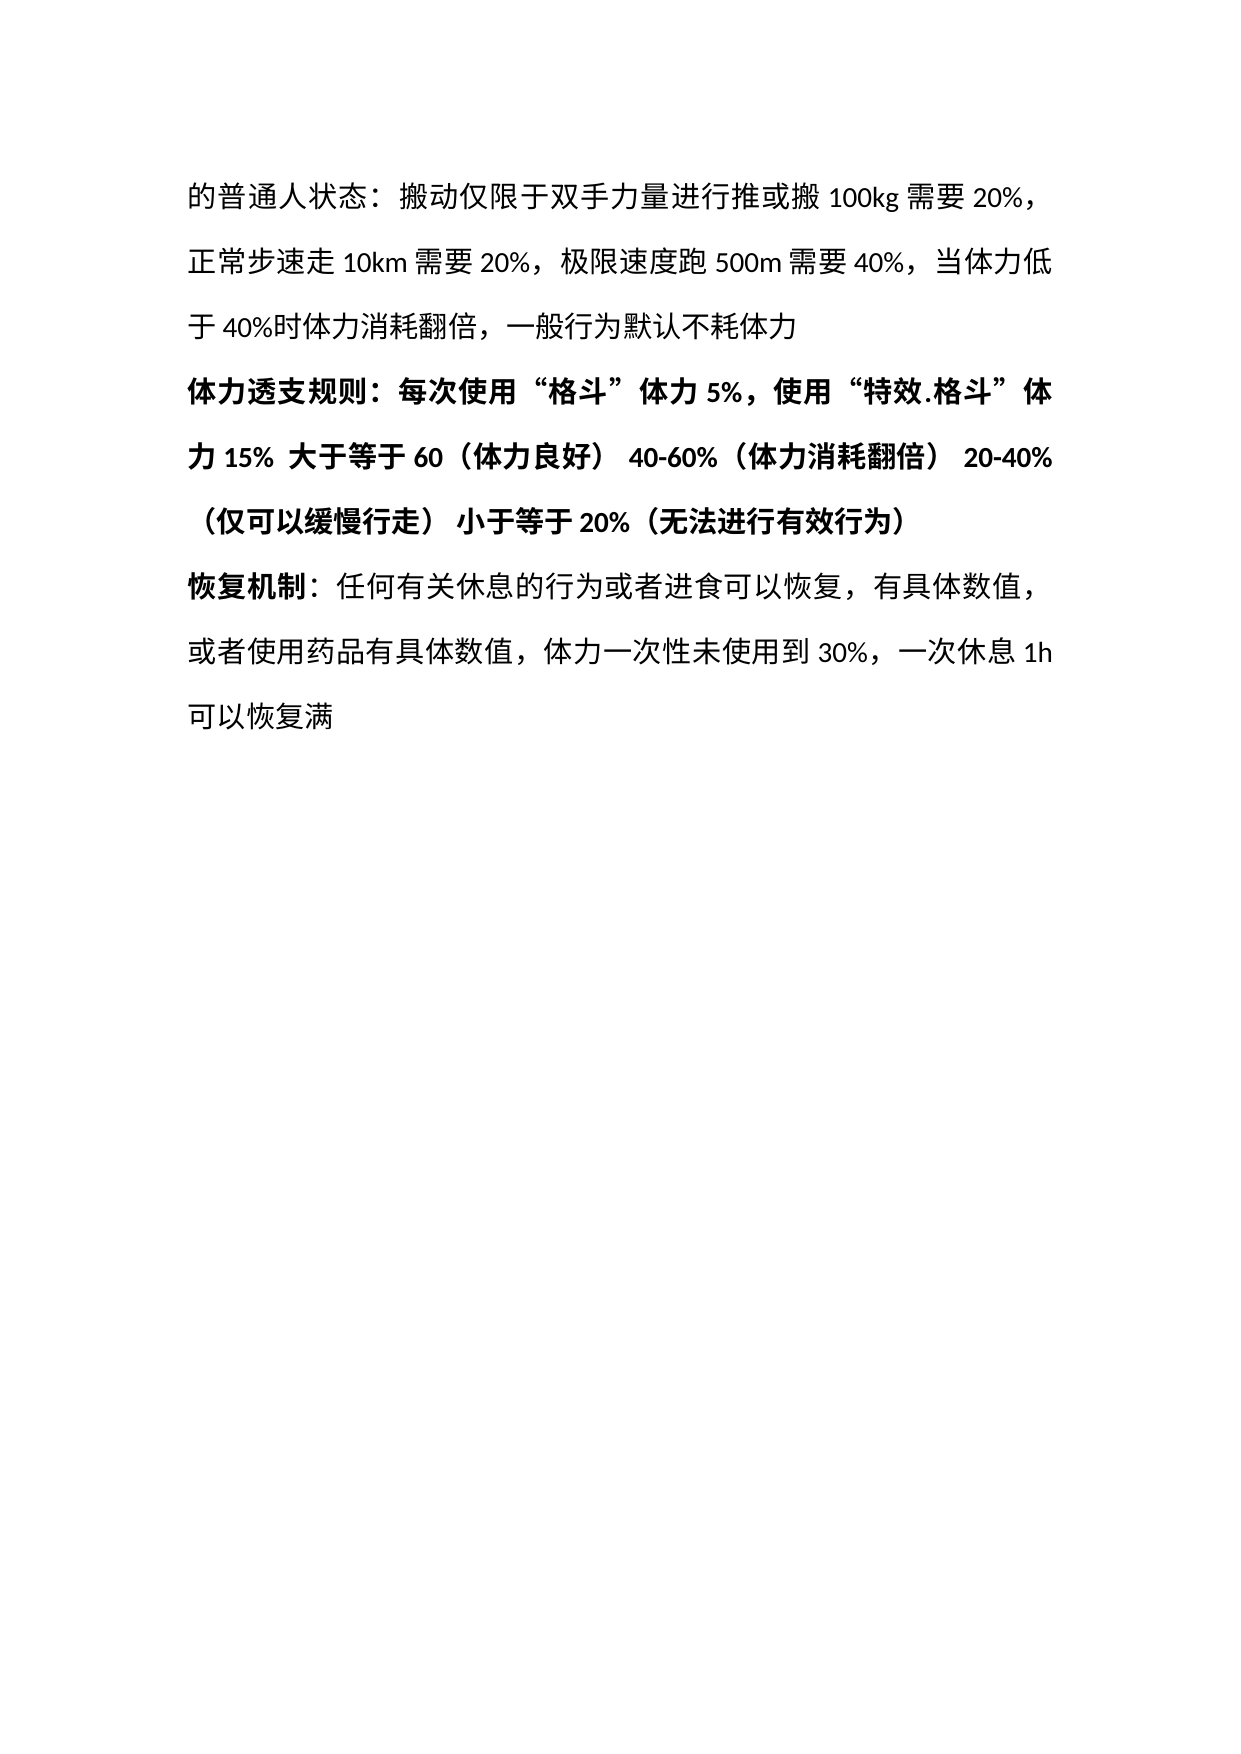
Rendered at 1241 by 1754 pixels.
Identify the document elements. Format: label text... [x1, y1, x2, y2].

text 恢复机制：任何有关休息的行为或者进食可以恢复，有具体数值，或者使用药品有具体数值，体力一次性未使用到30%，一次休息1h可以恢复满 [187, 552, 1053, 747]
text 体力透支规则：每次使用“格斗”体力5%，使用“特效.格斗”体力15% 大于等于60（体力良好） 40-60%（体力消耗翻倍） 20-40%（仅可以缓慢行走） 小于等于20%（无法进行有效行为） [187, 357, 1053, 552]
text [187, 162, 1053, 357]
